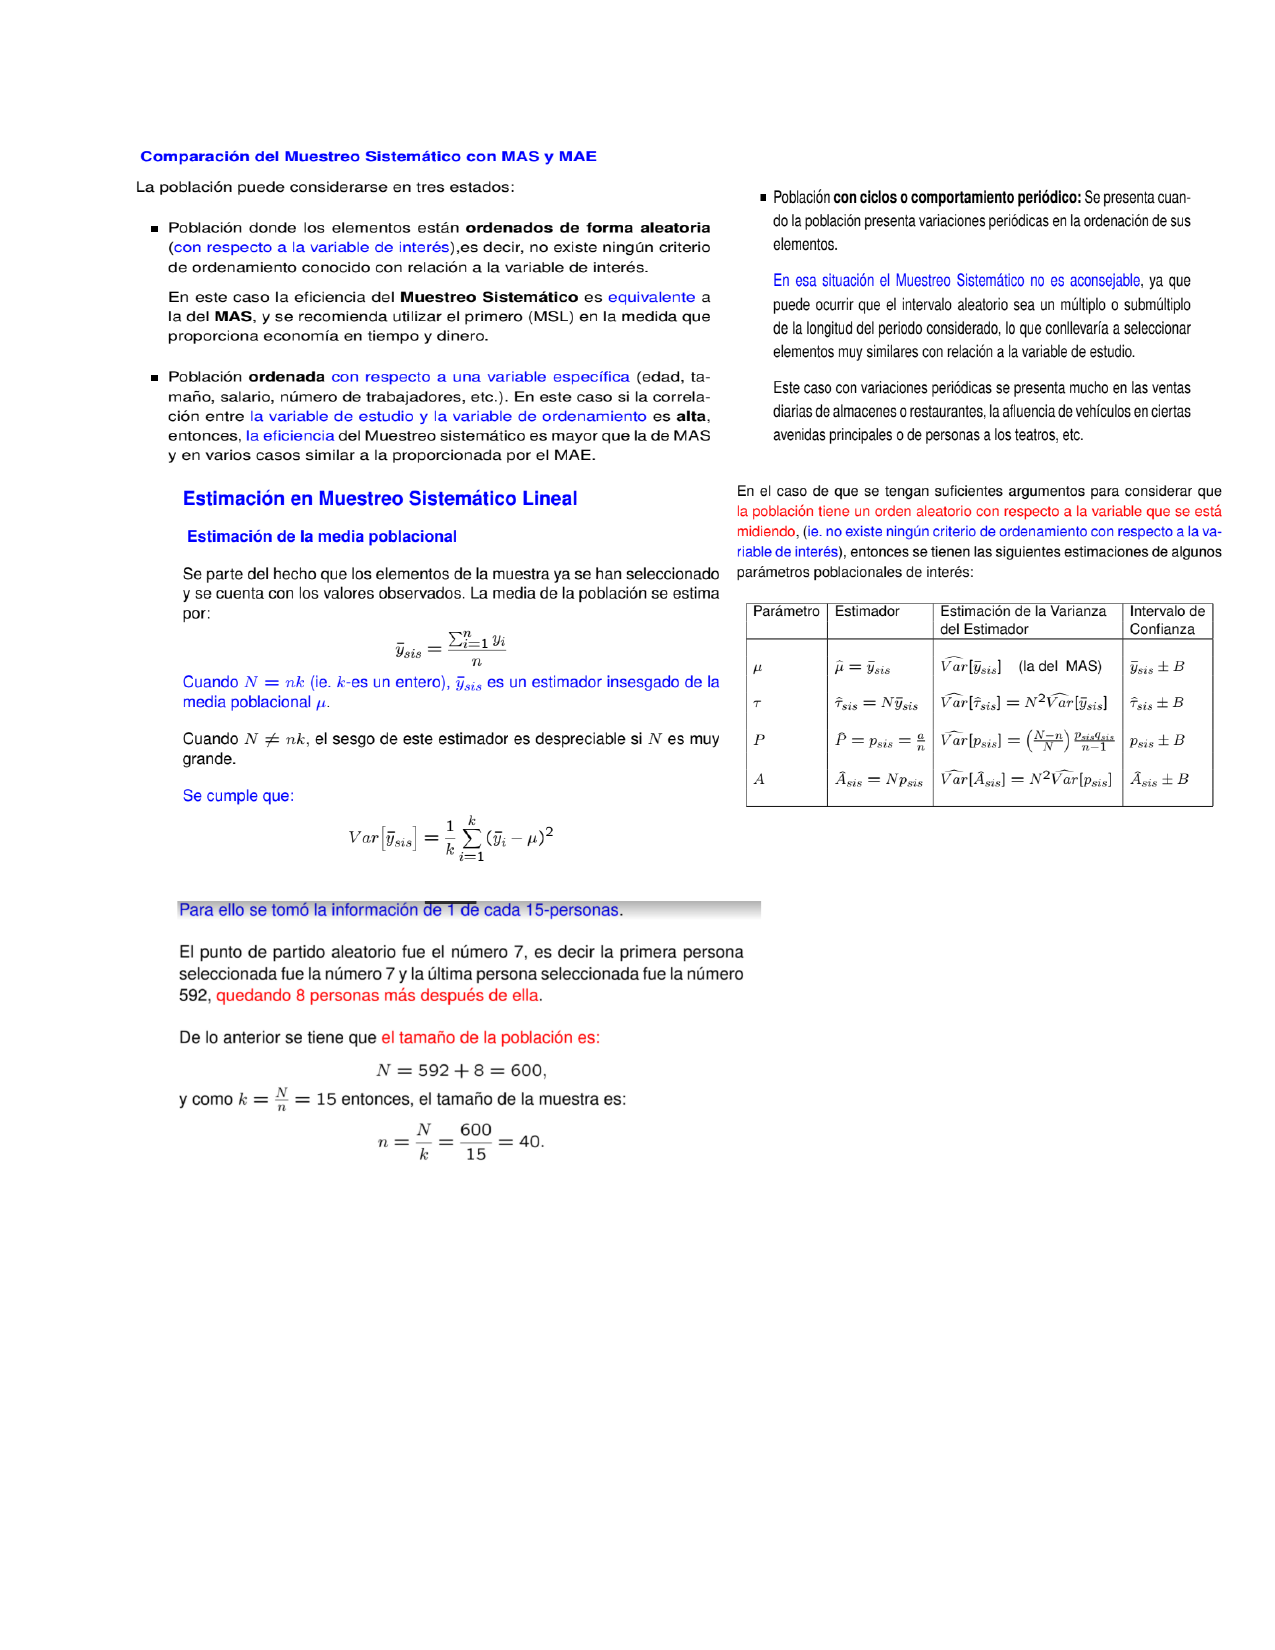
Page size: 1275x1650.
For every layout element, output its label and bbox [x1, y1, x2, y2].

picture [177, 901, 762, 1166]
picture [177, 473, 1235, 863]
picture [133, 147, 721, 474]
picture [747, 188, 1198, 449]
